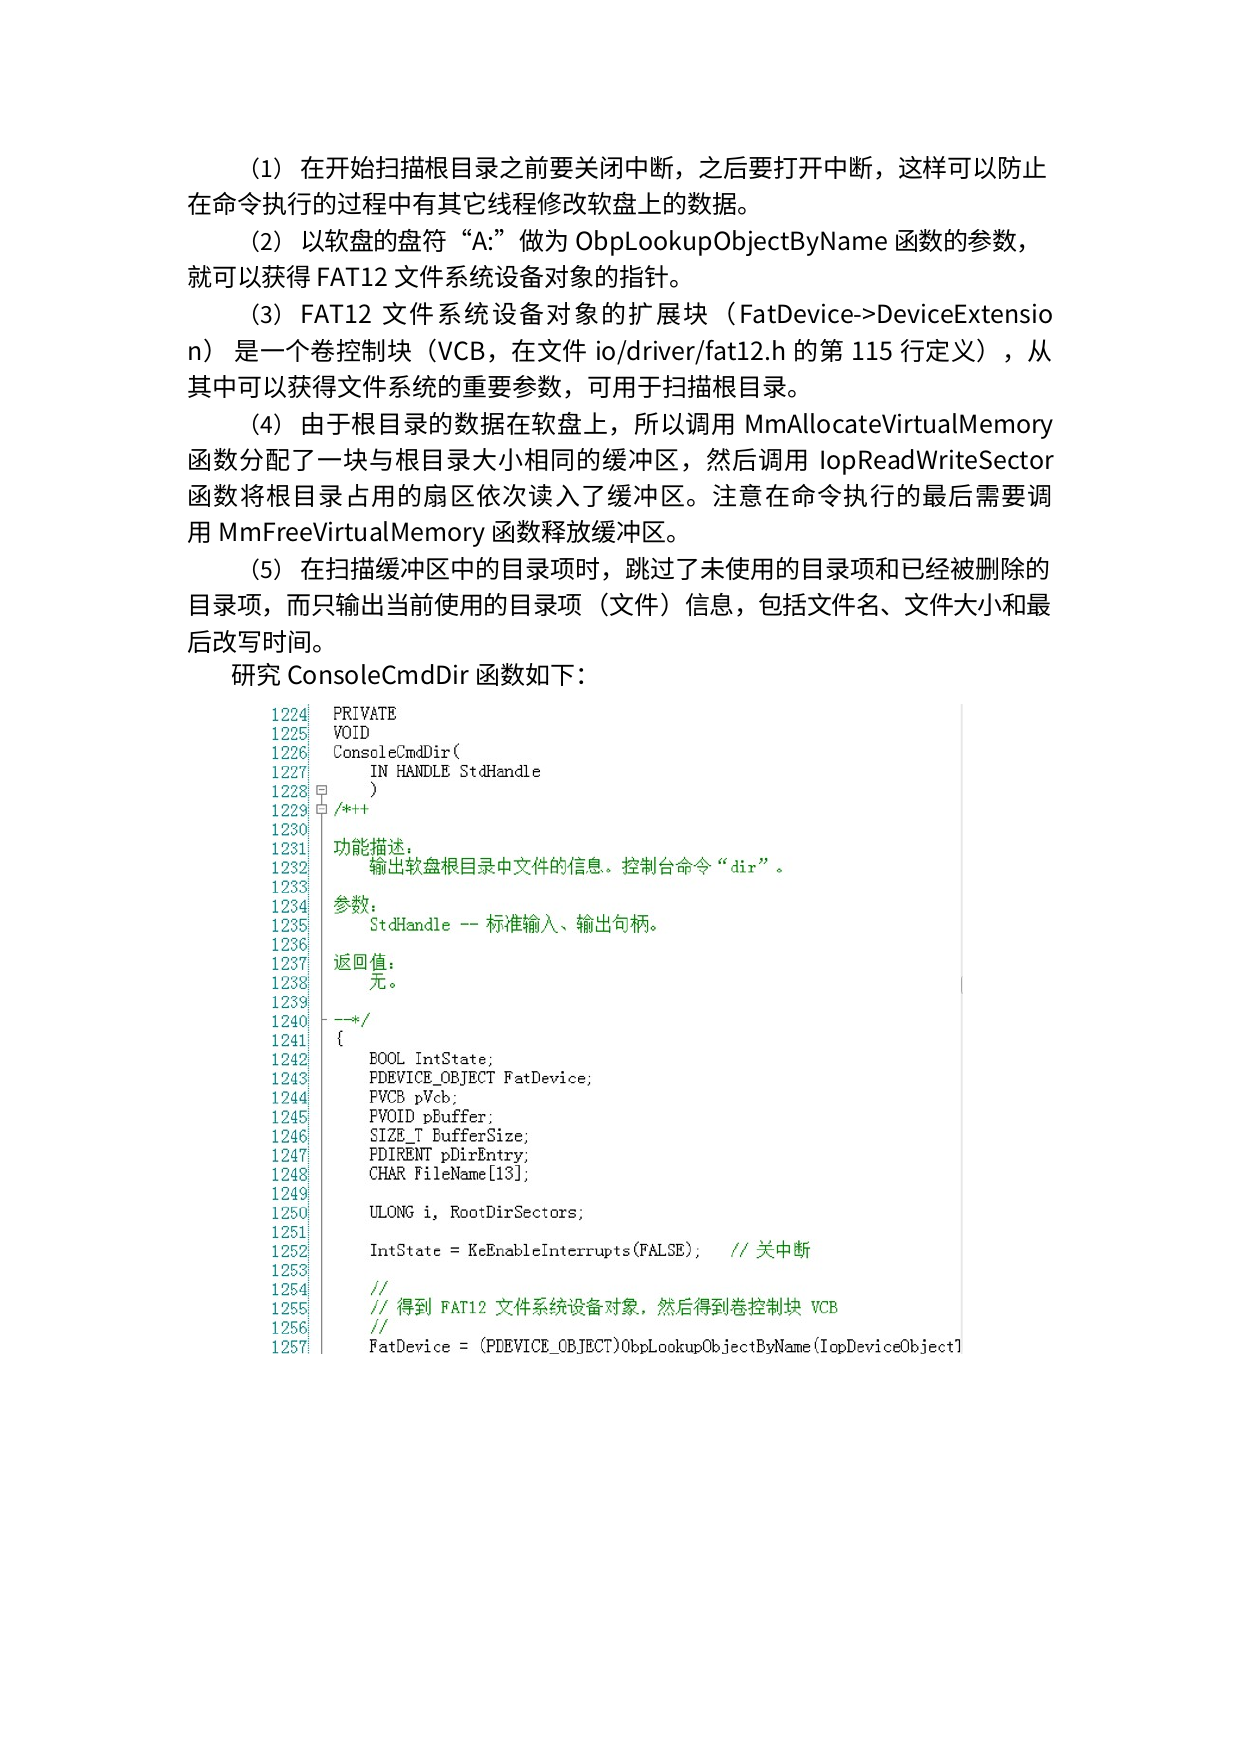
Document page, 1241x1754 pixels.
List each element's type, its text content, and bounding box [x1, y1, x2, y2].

list FAT12 文件系统设备对象的扩展块（FatDevice->DeviceExtension） 是一个卷控制块（VCB，在文件 io/driver/fat12.h 的第 115 行定义），从其中可以获得文件系统的重要参数，可用于扫描根目录。 [187, 294, 1053, 404]
list 由于根目录的数据在软盘上，所以调用 MmAllocateVirtualMemory 函数分配了一块与根目录大小相同的缓冲区，然后调用 IopReadWriteSector 函数将根目录占用的扇区依次读入了缓冲区。注意在命令执行的最后需要调用 MmFreeVirtualMemory 函数释放缓冲区。 [187, 404, 1054, 549]
list 以软盘的盘符“A:”做为 ObpLookupObjectByName 函数的参数，就可以获得 FAT12 文件系统设备对象的指针。 [187, 222, 1053, 294]
text 研究 ConsoleCmdDir 函数如下： [231, 659, 1078, 690]
list 在扫描缓冲区中的目录项时，跳过了未使用的目录项和已经被删除的目录项，而只输出当前使用的目录项（文件）信息，包括文件名、文件大小和最后改写时间。 [187, 549, 1053, 658]
list 在开始扫描根目录之前要关闭中断，之后要打开中断，这样可以防止在命令执行的过程中有其它线程修改软盘上的数据。 [187, 149, 1052, 221]
picture [272, 704, 963, 1354]
